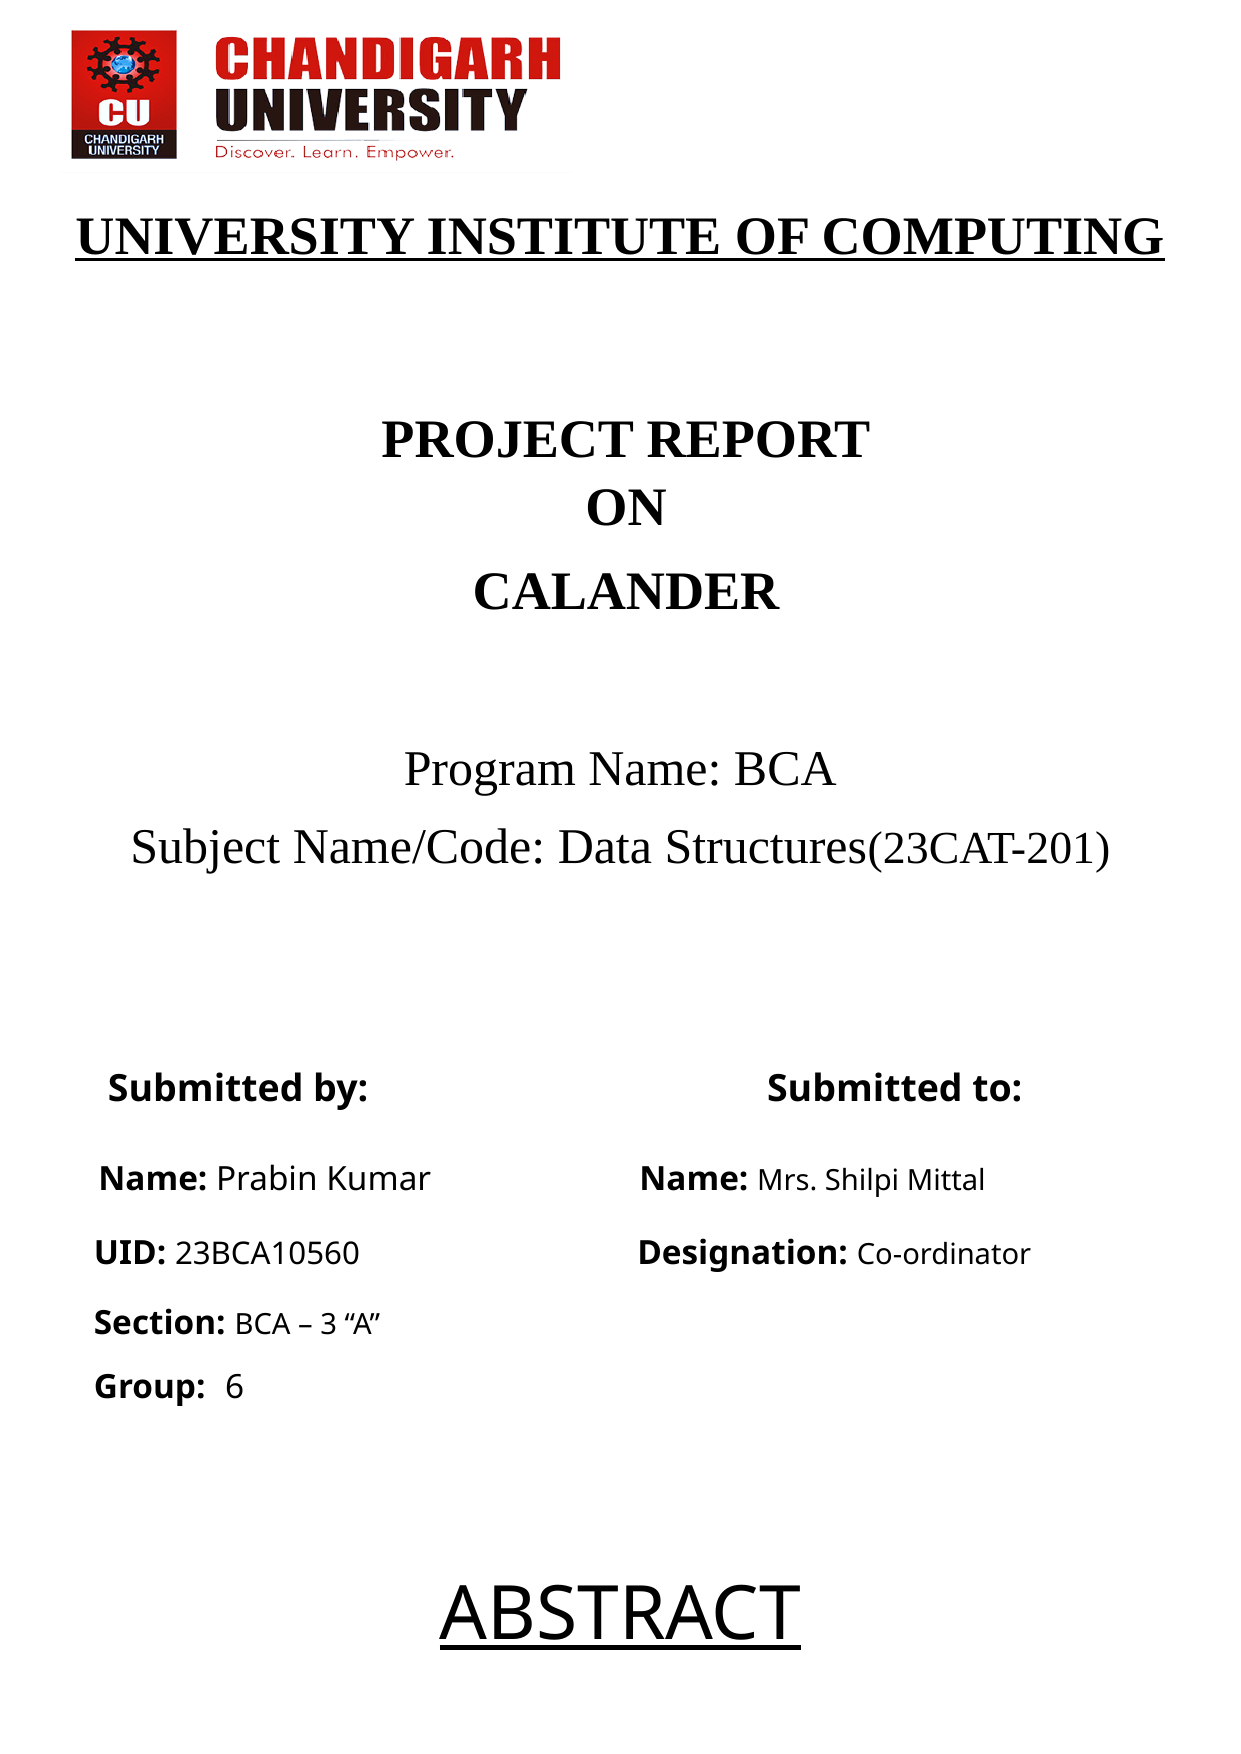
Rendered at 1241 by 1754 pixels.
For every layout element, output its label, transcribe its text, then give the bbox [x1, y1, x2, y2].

text Submitted by: Submitted to: [59, 1062, 1181, 1113]
text Subject Name/Code: Data Structures(23CAT-201) [59, 817, 1181, 874]
text Group: 6 [59, 1362, 1181, 1408]
text UNIVERSITY INSTITUTE OF COMPUTING [59, 204, 1181, 266]
text Program Name: BCA [59, 738, 1181, 796]
picture [59, 23, 572, 173]
text PROJECT REPORT [70, 423, 1181, 466]
text ABSTRACT [59, 1559, 1181, 1661]
text UID: 23BCA10560 Designation: Co-ordinator [59, 1229, 1149, 1274]
text CALANDER [71, 559, 1181, 621]
text ON [70, 491, 1181, 534]
text Name: Prabin Kumar Name: Mrs. Shilpi Mittal [59, 1155, 1149, 1201]
text Section: BCA – 3 “A” [59, 1299, 1181, 1344]
